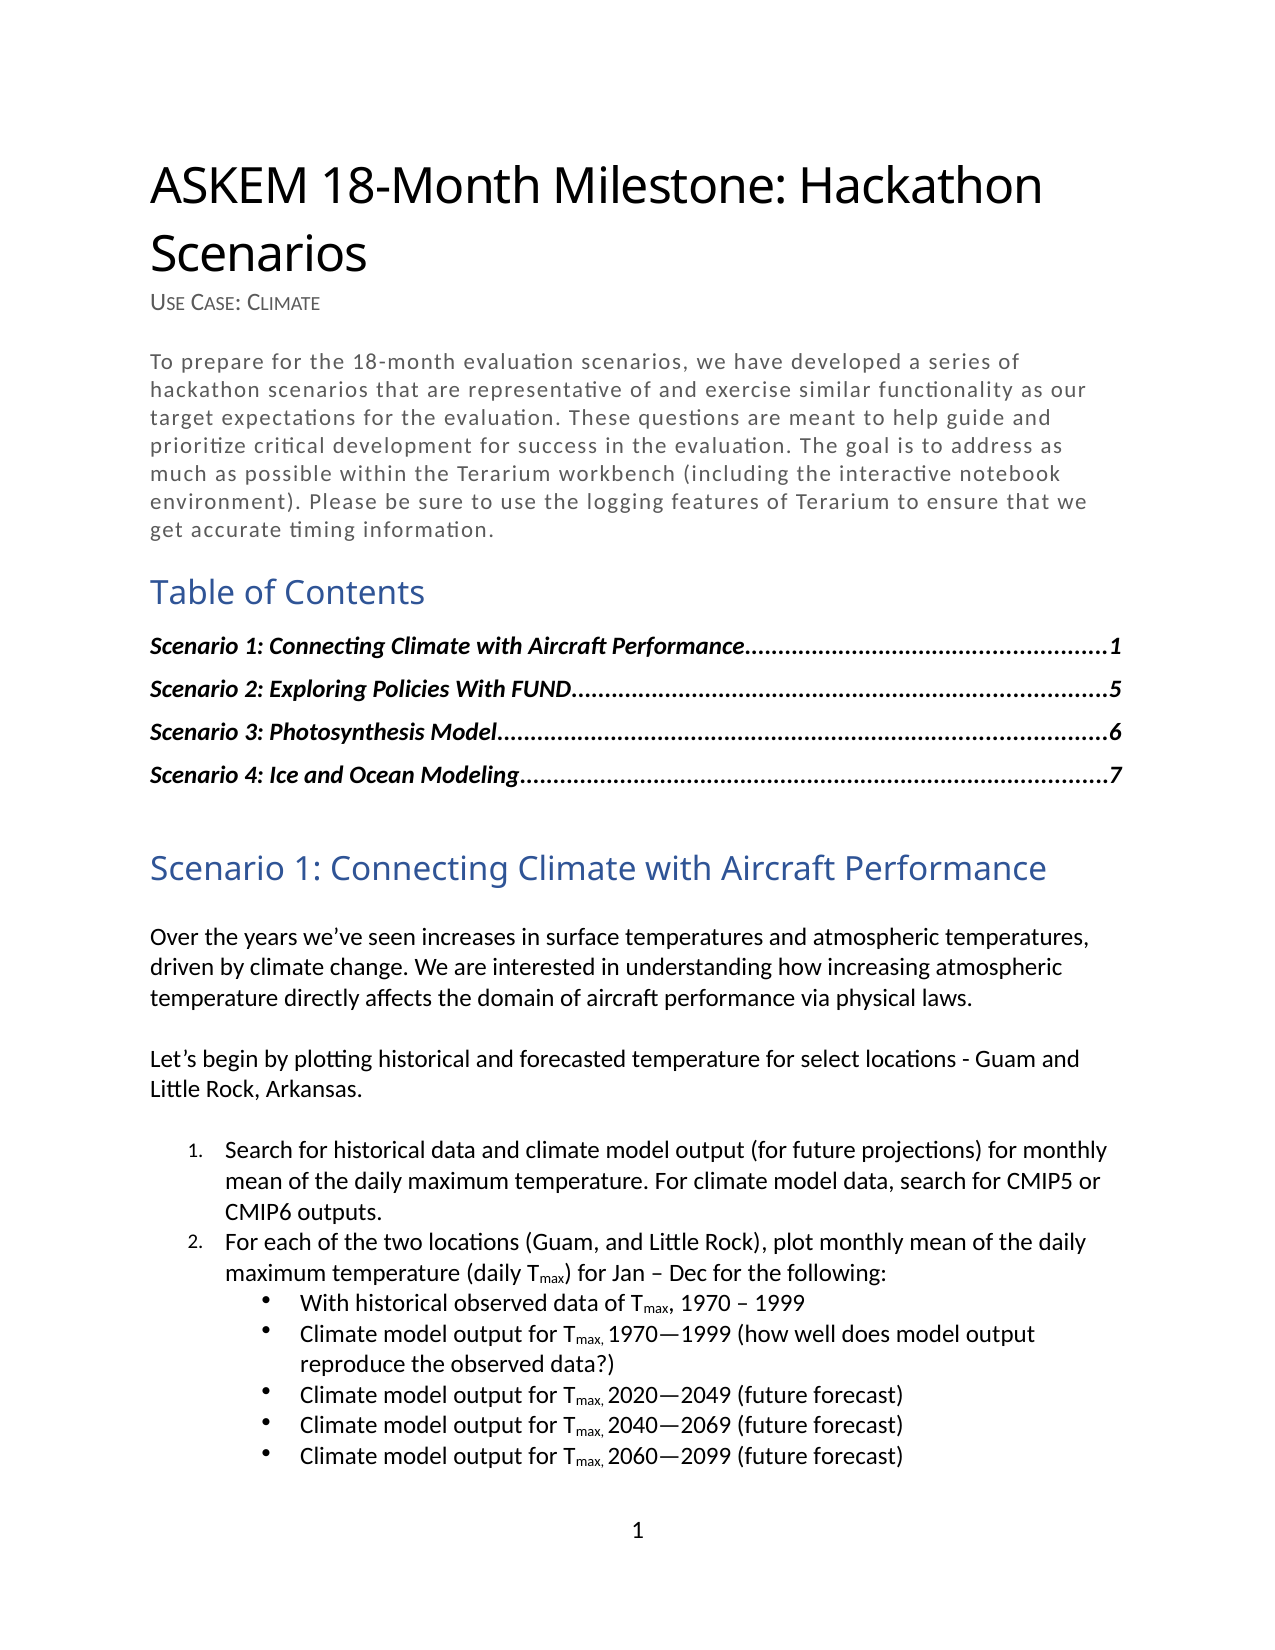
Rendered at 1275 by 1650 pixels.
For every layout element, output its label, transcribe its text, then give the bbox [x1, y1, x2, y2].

list With historical observed data of Tmax, 1970 – 1999 [262, 1287, 1125, 1318]
list Climate model output for Tmax, 2040—2069 (future forecast) [262, 1409, 1125, 1440]
text Use Case: Climate [150, 286, 1125, 317]
list Climate model output for Tmax, 2060—2099 (future forecast) [262, 1440, 1125, 1470]
list For each of the two locations (Guam, and Little Rock), plot monthly mean of the daily maximum temperature (daily Tmax) for Jan – Dec for the following: [187, 1226, 1125, 1287]
list Climate model output for Tmax, 2020—2049 (future forecast) [262, 1379, 1125, 1409]
list Climate model output for Tmax, 1970—1999 (how well does model output reproduce the observed data?) [262, 1318, 1125, 1379]
text Let’s begin by plotting historical and forecasted temperature for select locations - Guam and Little Rock, Arkansas. [150, 1043, 1125, 1104]
text Over the years we’ve seen increases in surface temperatures and atmospheric temperatures, driven by climate change. We are interested in understanding how increasing atmospheric temperature directly affects the domain of aircraft performance via physical laws. [150, 921, 1125, 1012]
list Search for historical data and climate model output (for future projections) for monthly mean of the daily maximum temperature. For climate model data, search for CMIP5 or CMIP6 outputs. [187, 1134, 1125, 1226]
title ASKEM 18-Month Milestone: Hackathon Scenarios [150, 150, 1125, 286]
subtitle Scenario 1: Connecting Climate with Aircraft Performance [150, 845, 1125, 890]
subtitle To prepare for the 18-month evaluation scenarios, we have developed a series of hackathon scenarios that are representative of and exercise similar functionality as our target expectations for the evaluation. These questions are meant to help guide and prioritize critical development for success in the evaluation. The goal is to address as much as possible within the Terarium workbench (including the interactive notebook environment). Please be sure to use the logging features of Terarium to ensure that we get accurate timing information. [150, 347, 1125, 543]
